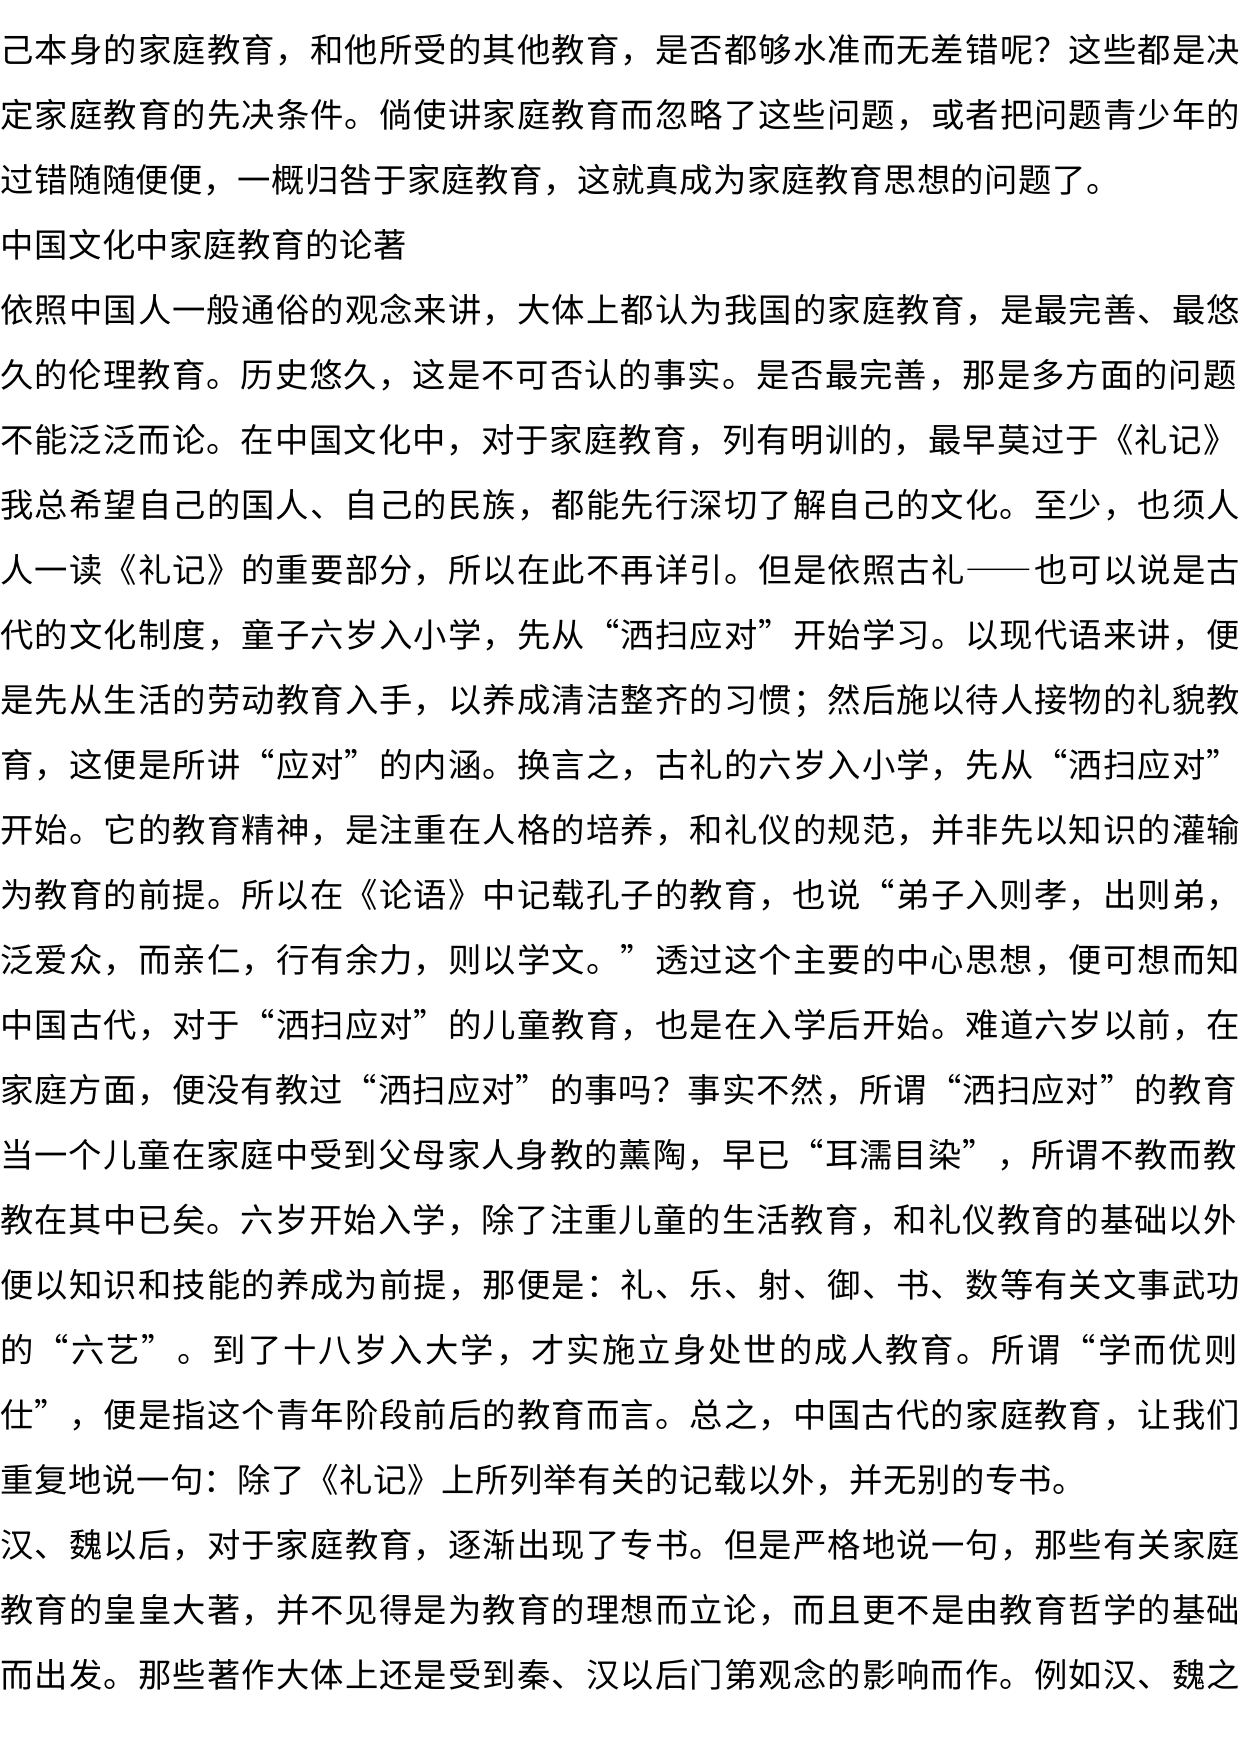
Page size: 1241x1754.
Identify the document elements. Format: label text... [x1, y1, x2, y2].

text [0, 1511, 1240, 1706]
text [0, 16, 1240, 211]
text 依照中国人一般通俗的观念来讲，大体上都认为我国的家庭教育，是最完善、最悠久的伦理教育。历史悠久，这是不可否认的事实。是否最完善，那是多方面的问题，不能泛泛而论。在中国文化中，对于家庭教育，列有明训的，最早莫过于《礼记》。我总希望自己的国人、自己的民族，都能先行深切了解自己的文化。至少，也须人人一读《礼记》的重要部分，所以在此不再详引。但是依照古礼——也可以说是古代的文化制度，童子六岁入小学，先从“洒扫应对”开始学习。以现代语来讲，便是先从生活的劳动教育入手，以养成清洁整齐的习惯；然后施以待人接物的礼貌教育，这便是所讲“应对”的内涵。换言之，古礼的六岁入小学，先从“洒扫应对”开始。它的教育精神，是注重在人格的培养，和礼仪的规范，并非先以知识的灌输为教育的前提。所以在《论语》中记载孔子的教育，也说“弟子入则孝，出则弟，泛爱众，而亲仁，行有余力，则以学文。”透过这个主要的中心思想，便可想而知中国古代，对于“洒扫应对”的儿童教育，也是在入学后开始。难道六岁以前，在家庭方面，便没有教过“洒扫应对”的事吗？事实不然，所谓“洒扫应对”的教育，当一个儿童在家庭中受到父母家人身教的薰陶，早已“耳濡目染”，所谓不教而教，教在其中已矣。六岁开始入学，除了注重儿童的生活教育，和礼仪教育的基础以外，便以知识和技能的养成为前提，那便是：礼、乐、射、御、书、数等有关文事武功的“六艺”。到了十八岁入大学，才实施立身处世的成人教育。所谓“学而优则仕”，便是指这个青年阶段前后的教育而言。总之，中国古代的家庭教育，让我们重复地说一句：除了《礼记》上所列举有关的记载以外，并无别的专书。 [0, 276, 1240, 1511]
text 中国文化中家庭教育的论著 [0, 211, 1240, 276]
